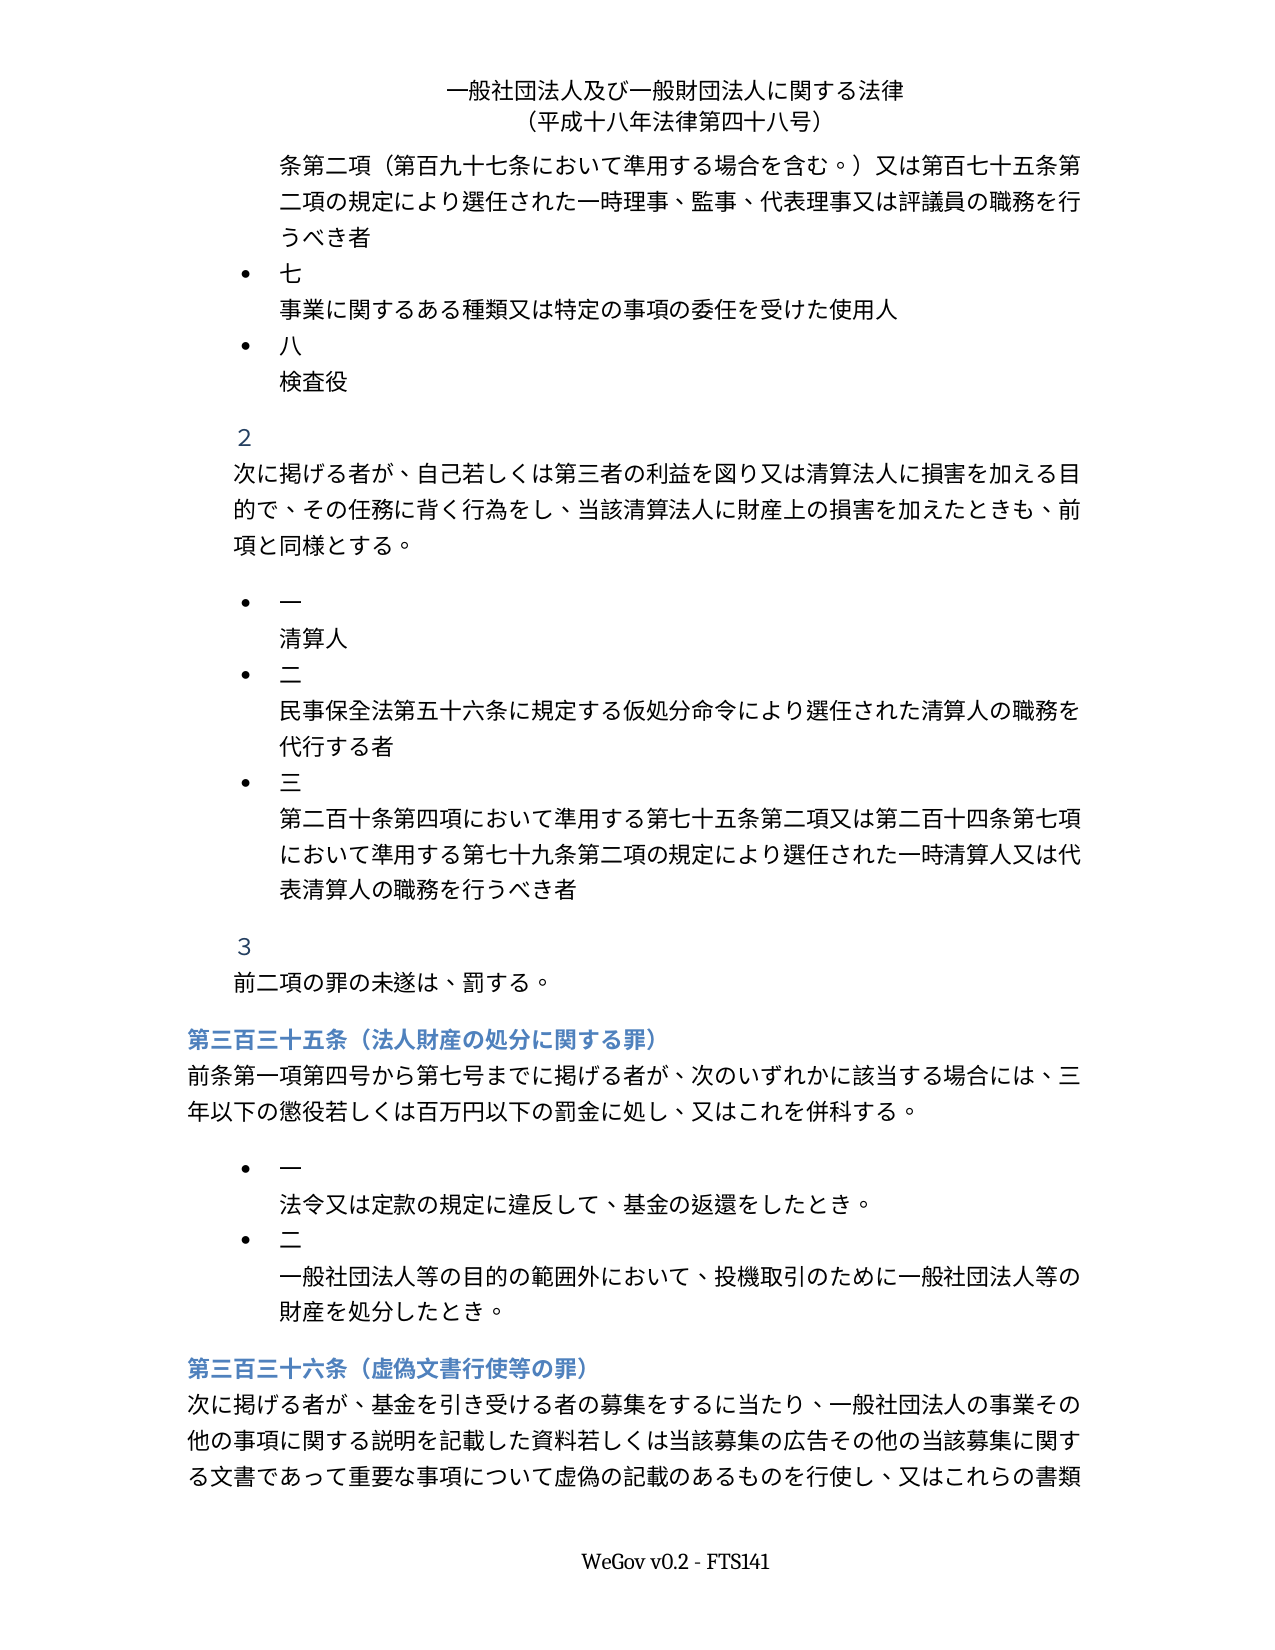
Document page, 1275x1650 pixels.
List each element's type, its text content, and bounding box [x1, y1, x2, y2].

list 八 検査役 [242, 330, 1087, 397]
list 六 第七十五条第二項（第百七十七条において準用する場合を含む。）、第七十九条第二項（第百九十七条において準用する場合を含む。）又は第百七十五条第二項の規定により選任された一時理事、監事、代表理事又は評議員の職務を行うべき者 [242, 150, 1087, 253]
subtitle 第三百三十六条（虚偽文書行使等の罪） [187, 1353, 1087, 1384]
subtitle ３ [233, 931, 1087, 962]
subtitle 第三百三十五条（法人財産の処分に関する罪） [187, 1024, 1087, 1055]
text 前二項の罪の未遂は、罰する。 [233, 967, 1087, 998]
list 七 事業に関するある種類又は特定の事項の委任を受けた使用人 [242, 258, 1087, 325]
list 一 清算人 [242, 587, 1087, 654]
list 三 第二百十条第四項において準用する第七十五条第二項又は第二百十四条第七項において準用する第七十九条第二項の規定により選任された一時清算人又は代表清算人の職務を行うべき者 [242, 767, 1087, 906]
list 一 法令又は定款の規定に違反して、基金の返還をしたとき。 [242, 1153, 1087, 1220]
list 二 民事保全法第五十六条に規定する仮処分命令により選任された清算人の職務を代行する者 [242, 659, 1087, 762]
subtitle ２ [233, 422, 1087, 454]
text 前条第一項第四号から第七号までに掲げる者が、次のいずれかに該当する場合には、三年以下の懲役若しくは百万円以下の罰金に処し、又はこれを併科する。 [187, 1060, 1087, 1127]
text 次に掲げる者が、自己若しくは第三者の利益を図り又は清算法人に損害を加える目的で、その任務に背く行為をし、当該清算法人に財産上の損害を加えたときも、前項と同様とする。 [233, 458, 1087, 561]
list 二 一般社団法人等の目的の範囲外において、投機取引のために一般社団法人等の財産を処分したとき。 [242, 1224, 1087, 1328]
